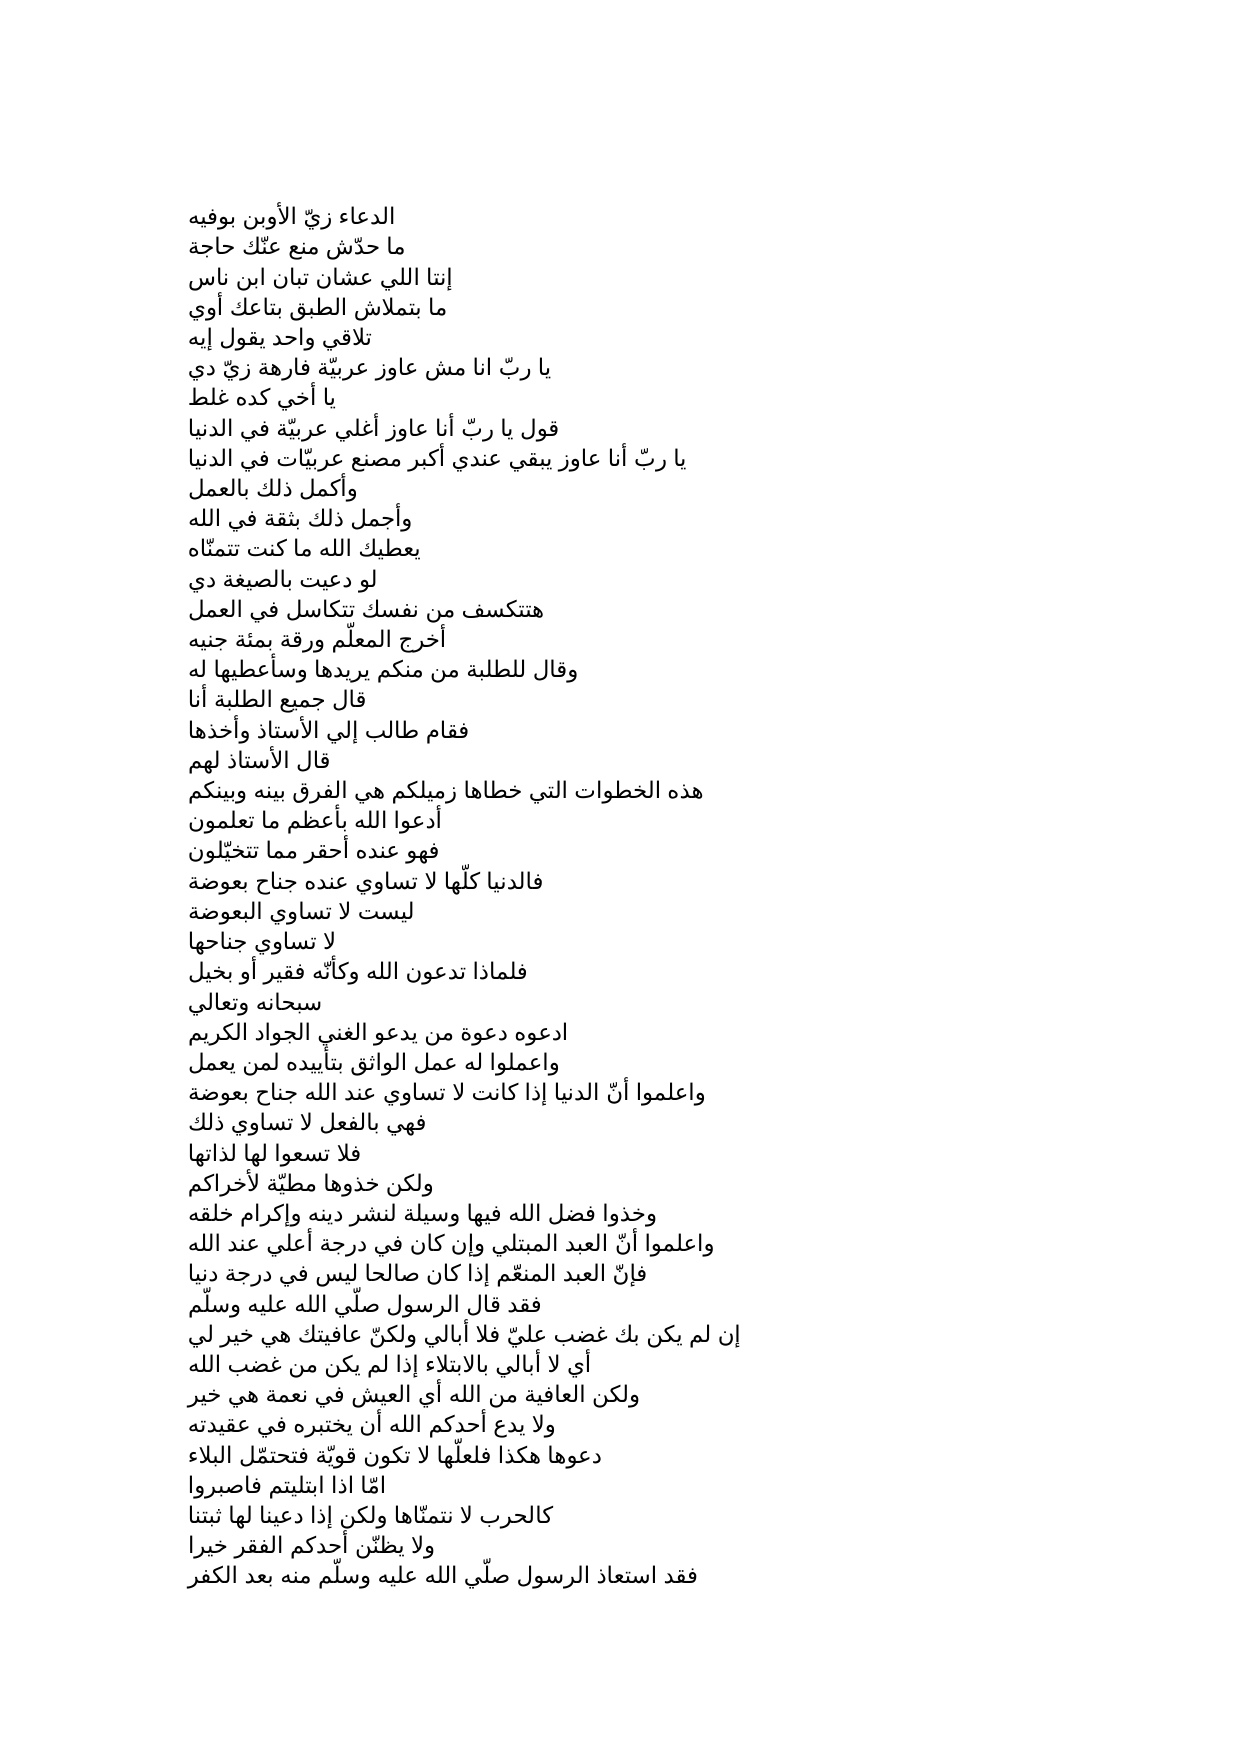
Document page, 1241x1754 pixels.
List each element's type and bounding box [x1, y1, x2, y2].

text [187, 203, 1053, 1589]
